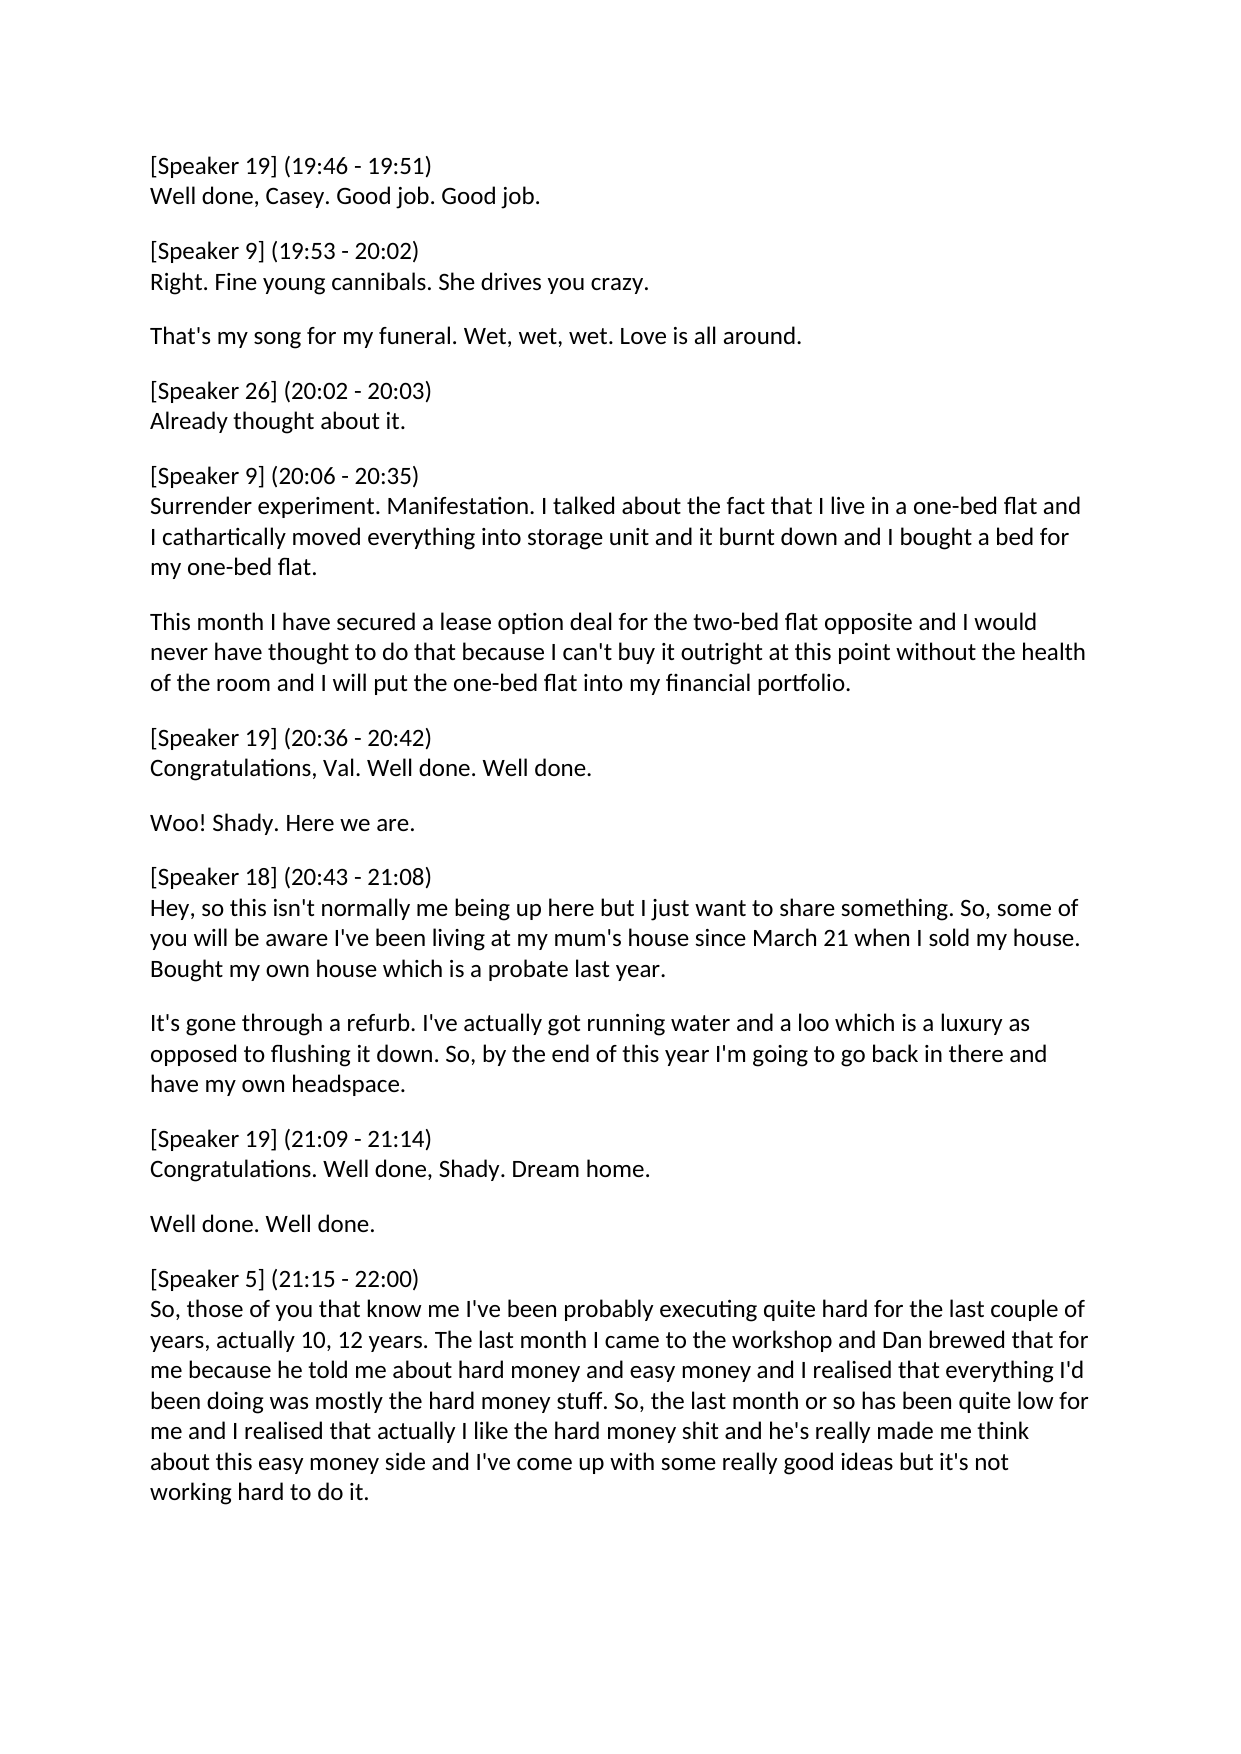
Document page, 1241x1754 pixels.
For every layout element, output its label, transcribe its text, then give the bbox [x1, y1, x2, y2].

text [Speaker 18] (20:43 - 21:08) [150, 861, 1090, 892]
text Congratulations, Val. Well done. Well done. [150, 752, 1090, 783]
text So, those of you that know me I've been probably executing quite hard for the last couple of years, actually 10, 12 years. The last month I came to the workshop and Dan brewed that for me because he told me about hard money and easy money and I realised that everything I'd been doing was mostly the hard money stuff. So, the last month or so has been quite low for me and I realised that actually I like the hard money shit and he's really made me think about this easy money side and I've come up with some really good ideas but it's not working hard to do it. [150, 1293, 1090, 1507]
text Well done. Well done. [150, 1208, 1090, 1239]
text [Speaker 19] (21:09 - 21:14) [150, 1123, 1090, 1154]
text That's my song for my funeral. Wet, wet, wet. Love is all around. [150, 320, 1090, 351]
text [Speaker 26] (20:02 - 20:03) [150, 375, 1090, 405]
text Surrender experiment. Manifestation. I talked about the fact that I live in a one-bed flat and I cathartically moved everything into storage unit and it burnt down and I bought a bed for my one-bed flat. [150, 490, 1090, 582]
text [Speaker 19] (19:46 - 19:51) [150, 150, 1090, 181]
text [Speaker 9] (20:06 - 20:35) [150, 460, 1090, 490]
text Hey, so this isn't normally me being up here but I just want to share something. So, some of you will be aware I've been living at my mum's house since March 21 when I sold my house. Bought my own house which is a probate last year. [150, 892, 1090, 983]
text [Speaker 5] (21:15 - 22:00) [150, 1263, 1090, 1293]
text This month I have secured a lease option deal for the two-bed flat opposite and I would never have thought to do that because I can't buy it outright at this point without the health of the room and I will put the one-bed flat into my financial portfolio. [150, 606, 1090, 698]
text Well done, Casey. Good job. Good job. [150, 181, 1090, 211]
text [Speaker 19] (20:36 - 20:42) [150, 722, 1090, 752]
text Already thought about it. [150, 405, 1090, 436]
text It's gone through a refurb. I've actually got running water and a loo which is a luxury as opposed to flushing it down. So, by the end of this year I'm going to go back in there and have my own headspace. [150, 1007, 1090, 1099]
text Right. Fine young cannibals. She drives you crazy. [150, 266, 1090, 296]
text Congratulations. Well done, Shady. Dream home. [150, 1154, 1090, 1184]
text [Speaker 9] (19:53 - 20:02) [150, 235, 1090, 266]
text Woo! Shady. Here we are. [150, 807, 1090, 837]
